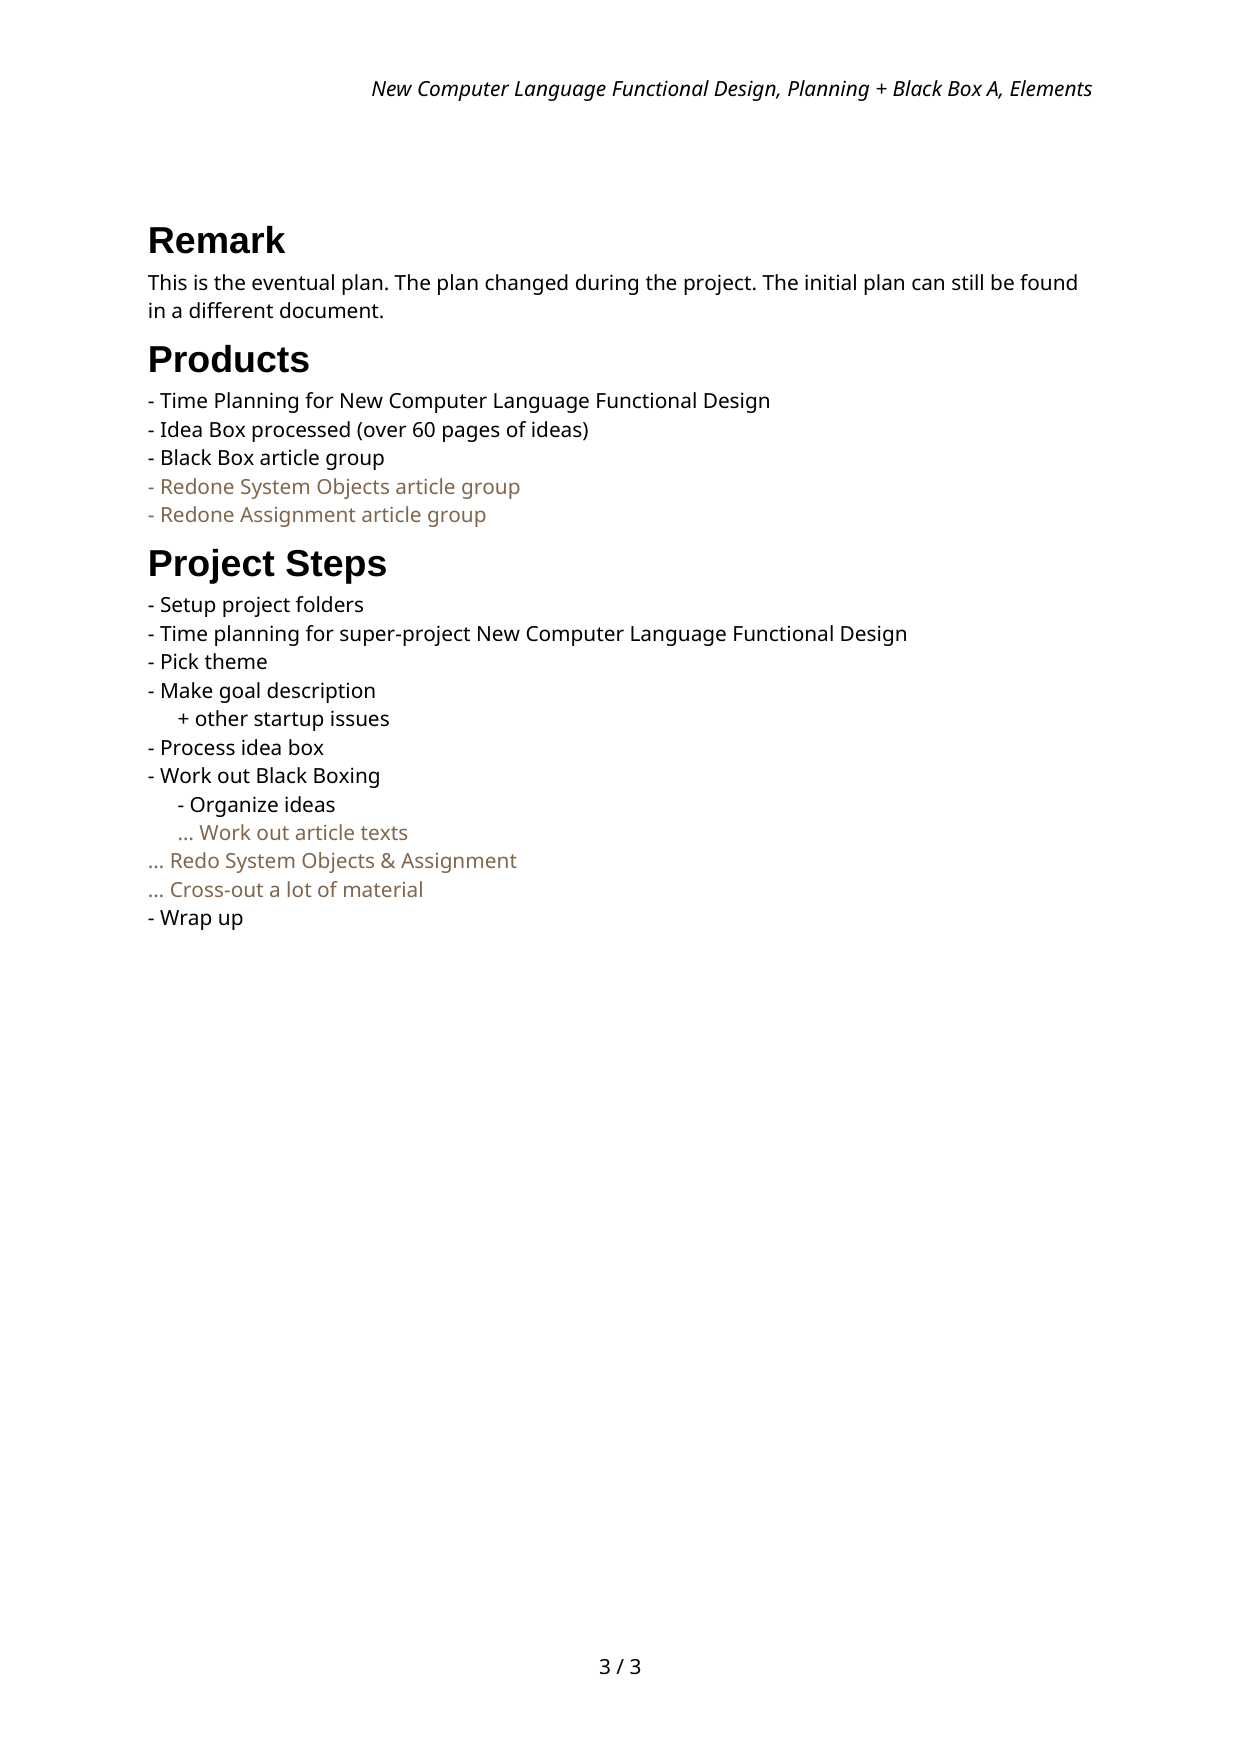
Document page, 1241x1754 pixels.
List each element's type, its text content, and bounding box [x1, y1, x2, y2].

text - Idea Box processed (over 60 pages of ideas) [148, 415, 1093, 443]
text - Organize ideas [177, 790, 1093, 818]
text … Work out article texts [177, 818, 1093, 847]
text - Time Planning for New Computer Language Functional Design [148, 387, 1093, 415]
text - Process idea box [148, 733, 1093, 761]
text - Work out Black Boxing [148, 761, 1093, 790]
text This is the eventual plan. The plan changed during the project. The initial plan can still be found in a different document. [148, 268, 1093, 325]
subtitle Project Steps [148, 541, 1093, 584]
text + other startup issues [177, 704, 1093, 733]
subtitle Products [148, 337, 1093, 380]
text - Black Box article group [148, 443, 1093, 472]
text … Cross-out a lot of material [148, 875, 1093, 903]
subtitle Remark [148, 218, 1093, 262]
text … Redo System Objects & Assignment [148, 847, 1093, 875]
text - Pick theme [148, 647, 1093, 676]
text - Time planning for super-project New Computer Language Functional Design [148, 619, 1093, 647]
text - Redone System Objects article group [148, 472, 1093, 500]
text - Setup project folders [148, 591, 1093, 619]
text - Make goal description [148, 676, 1093, 704]
text - Wrap up [148, 903, 1093, 932]
text - Redone Assignment article group [148, 500, 1093, 529]
